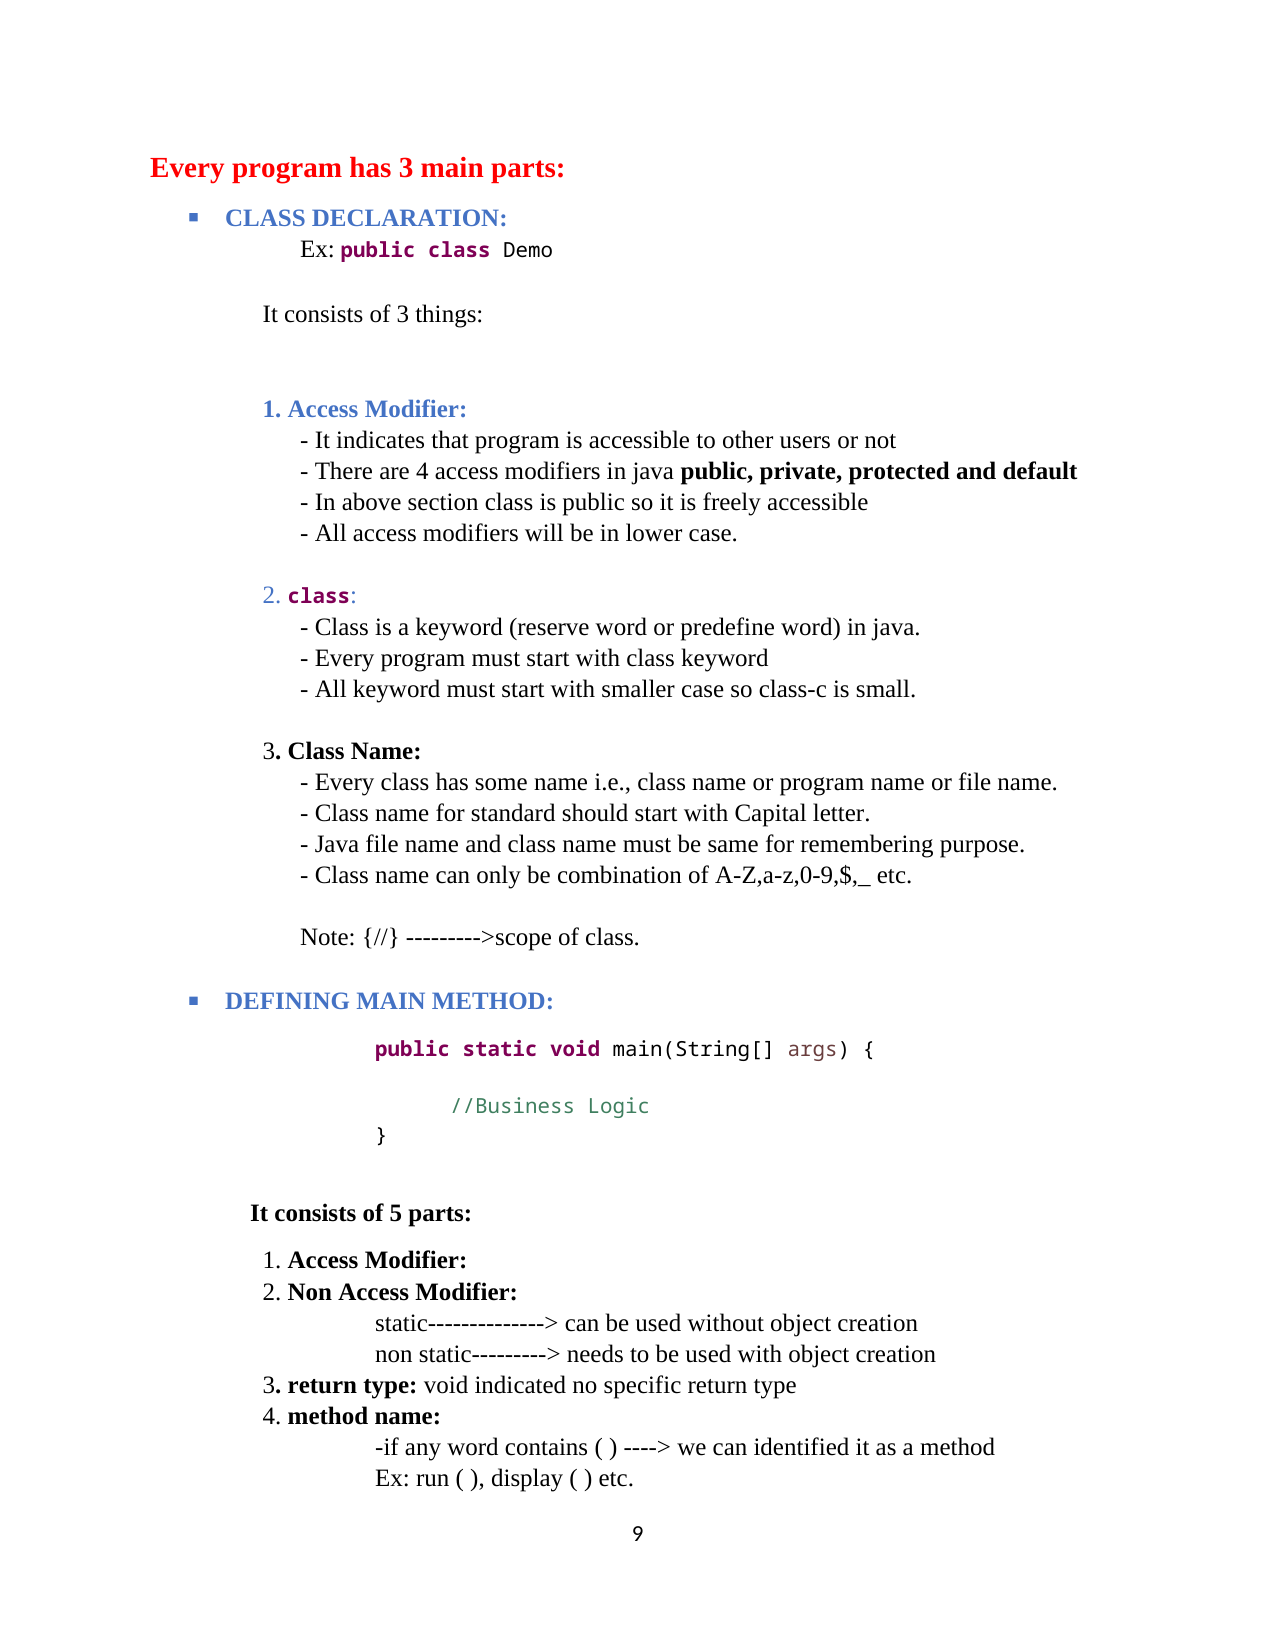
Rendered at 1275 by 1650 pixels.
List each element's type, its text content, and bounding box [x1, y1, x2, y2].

list - There are 4 access modifiers in java public, private, protected and default [300, 456, 1125, 485]
list 1. Access Modifier: [262, 394, 1125, 423]
list Note: {//} --------->scope of class. [300, 922, 1125, 951]
list 2. class: [262, 580, 1125, 610]
list - Class is a keyword (reserve word or predefine word) in java. [300, 612, 1125, 641]
list - Class name for standard should start with Capital letter. [300, 798, 1125, 827]
list 2. Non Access Modifier: [262, 1277, 1125, 1305]
text Every program has 3 main parts: [150, 150, 1125, 183]
text It consists of 5 parts: [150, 1198, 1125, 1227]
list non static---------> needs to be used with object creation [375, 1339, 1125, 1367]
list - Java file name and class name must be same for remembering purpose. [300, 829, 1125, 858]
list Ex: public class Demo [300, 234, 1125, 263]
text //Business Logic [300, 1091, 1125, 1120]
list static--------------> can be used without object creation [375, 1308, 1125, 1336]
list CLASS DECLARATION: [187, 203, 1125, 232]
list 3. return type: void indicated no specific return type [262, 1370, 1125, 1398]
text } [300, 1120, 1125, 1148]
text public static void main(String[] args) { [300, 1034, 1125, 1063]
list - Class name can only be combination of A-Z,a-z,0-9,$,_ etc. [300, 860, 1125, 889]
list 1. Access Modifier: [262, 1246, 1125, 1274]
list Ex: run ( ), display ( ) etc. [375, 1463, 1125, 1492]
list It consists of 3 things: [262, 299, 1125, 327]
list 3. Class Name: [262, 736, 1125, 765]
list DEFINING MAIN METHOD: [187, 986, 1125, 1015]
list - Every program must start with class keyword [300, 643, 1125, 672]
list - All keyword must start with smaller case so class-c is small. [300, 674, 1125, 703]
list 4. method name: [262, 1401, 1125, 1429]
list - All access modifiers will be in lower case. [300, 518, 1125, 547]
list - In above section class is public so it is freely accessible [300, 487, 1125, 516]
list - It indicates that program is accessible to other users or not [300, 425, 1125, 454]
list -if any word contains ( ) ----> we can identified it as a method [375, 1432, 1125, 1461]
list - Every class has some name i.e., class name or program name or file name. [300, 767, 1125, 796]
